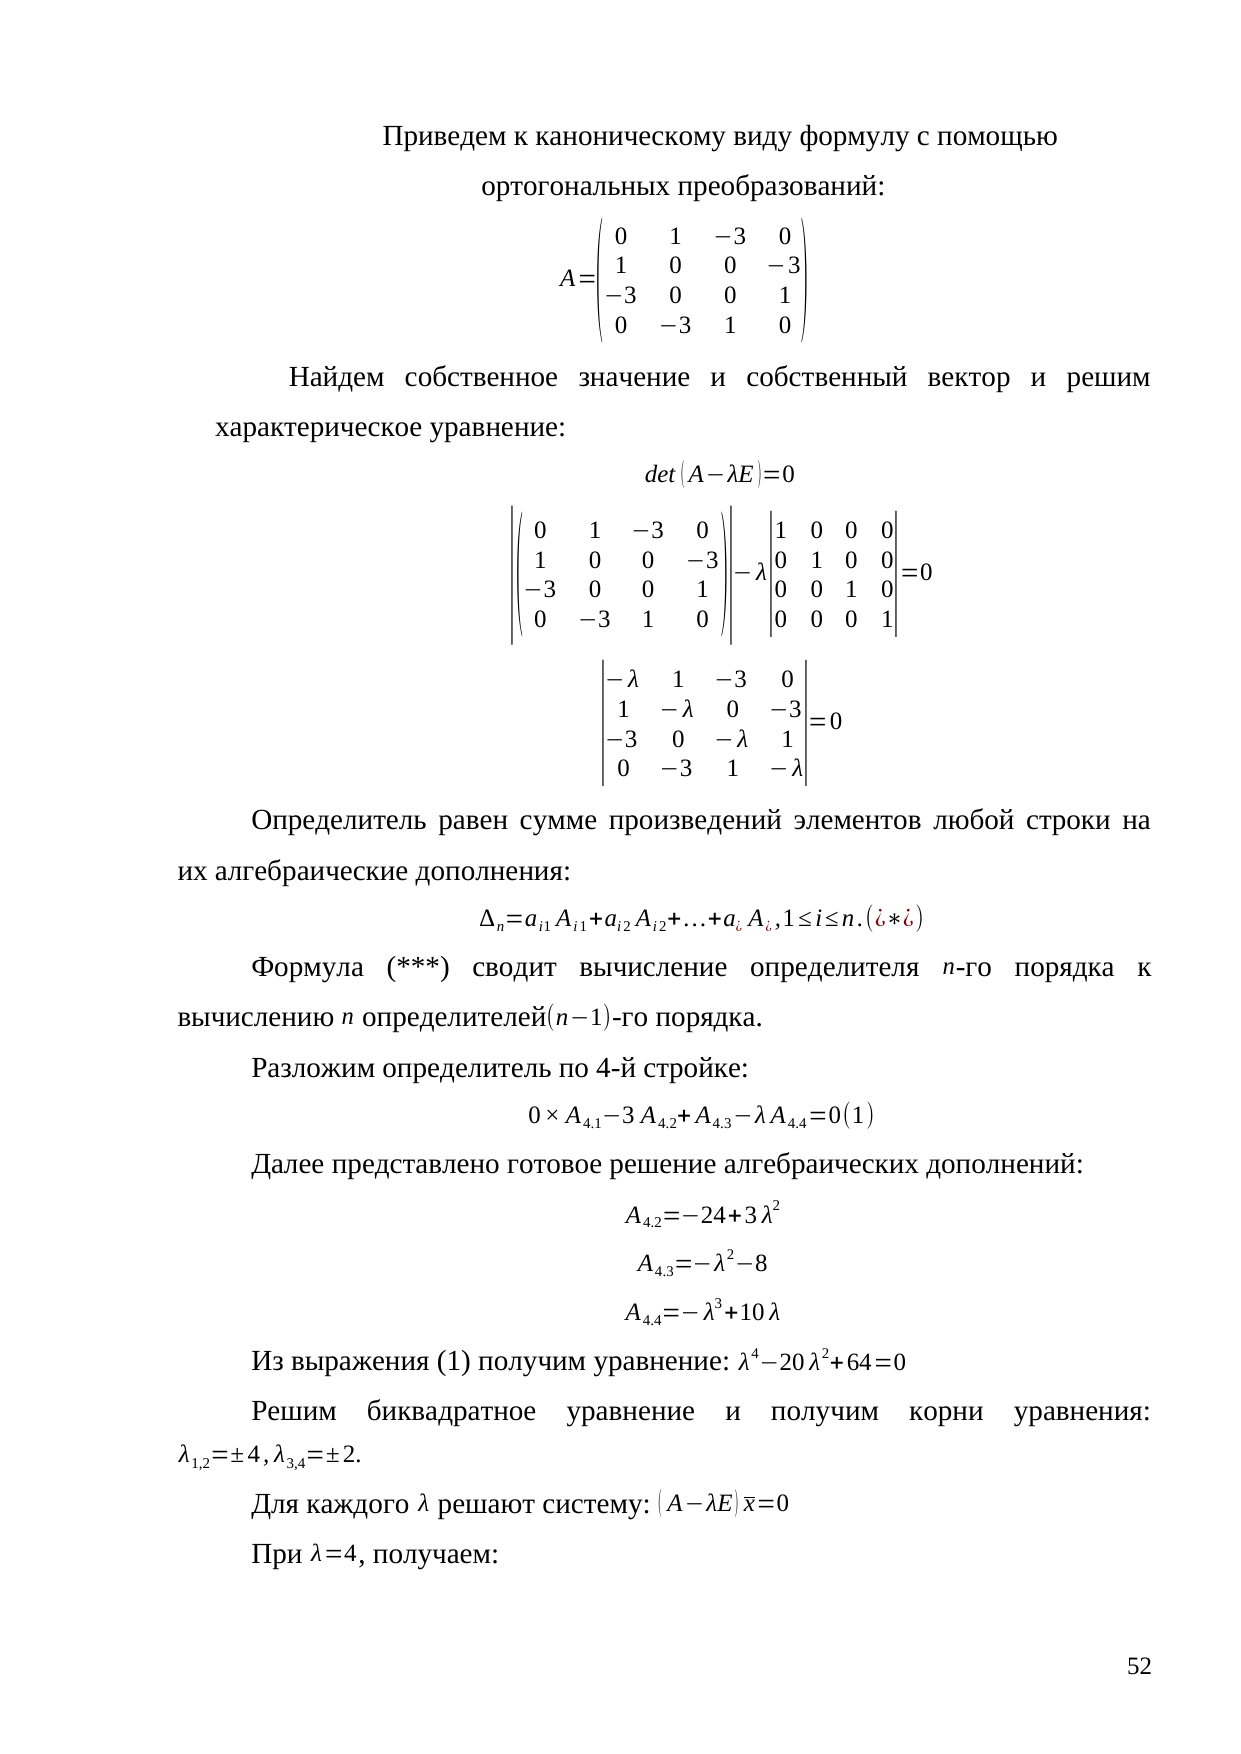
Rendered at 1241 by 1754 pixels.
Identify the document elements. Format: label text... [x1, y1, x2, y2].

text Из выражения (1) получим уравнение: [177, 1343, 1152, 1377]
text Определитель равен сумме произведений элементов любой строки на их алгебраические дополнения: [177, 802, 1152, 886]
text При , получаем: [177, 1536, 1152, 1570]
text Найдем собственное значение и собственный вектор и решим характерическое уравнение: [215, 359, 1152, 442]
text Формула (***) сводит вычисление определителя -го порядка к вычислению определителей-го порядка. [177, 949, 1152, 1033]
text Для каждого решают систему: [177, 1486, 1152, 1520]
text Приведем к каноническому виду формулу с помощью ортогональных преобразований: [215, 118, 1152, 345]
text Разложим определитель по 4-й стройке: [177, 1050, 1152, 1083]
text Далее представлено готовое решение алгебраических дополнений: [177, 1146, 1152, 1180]
text Решим биквадратное уравнение и получим корни уравнения: [177, 1393, 1152, 1472]
